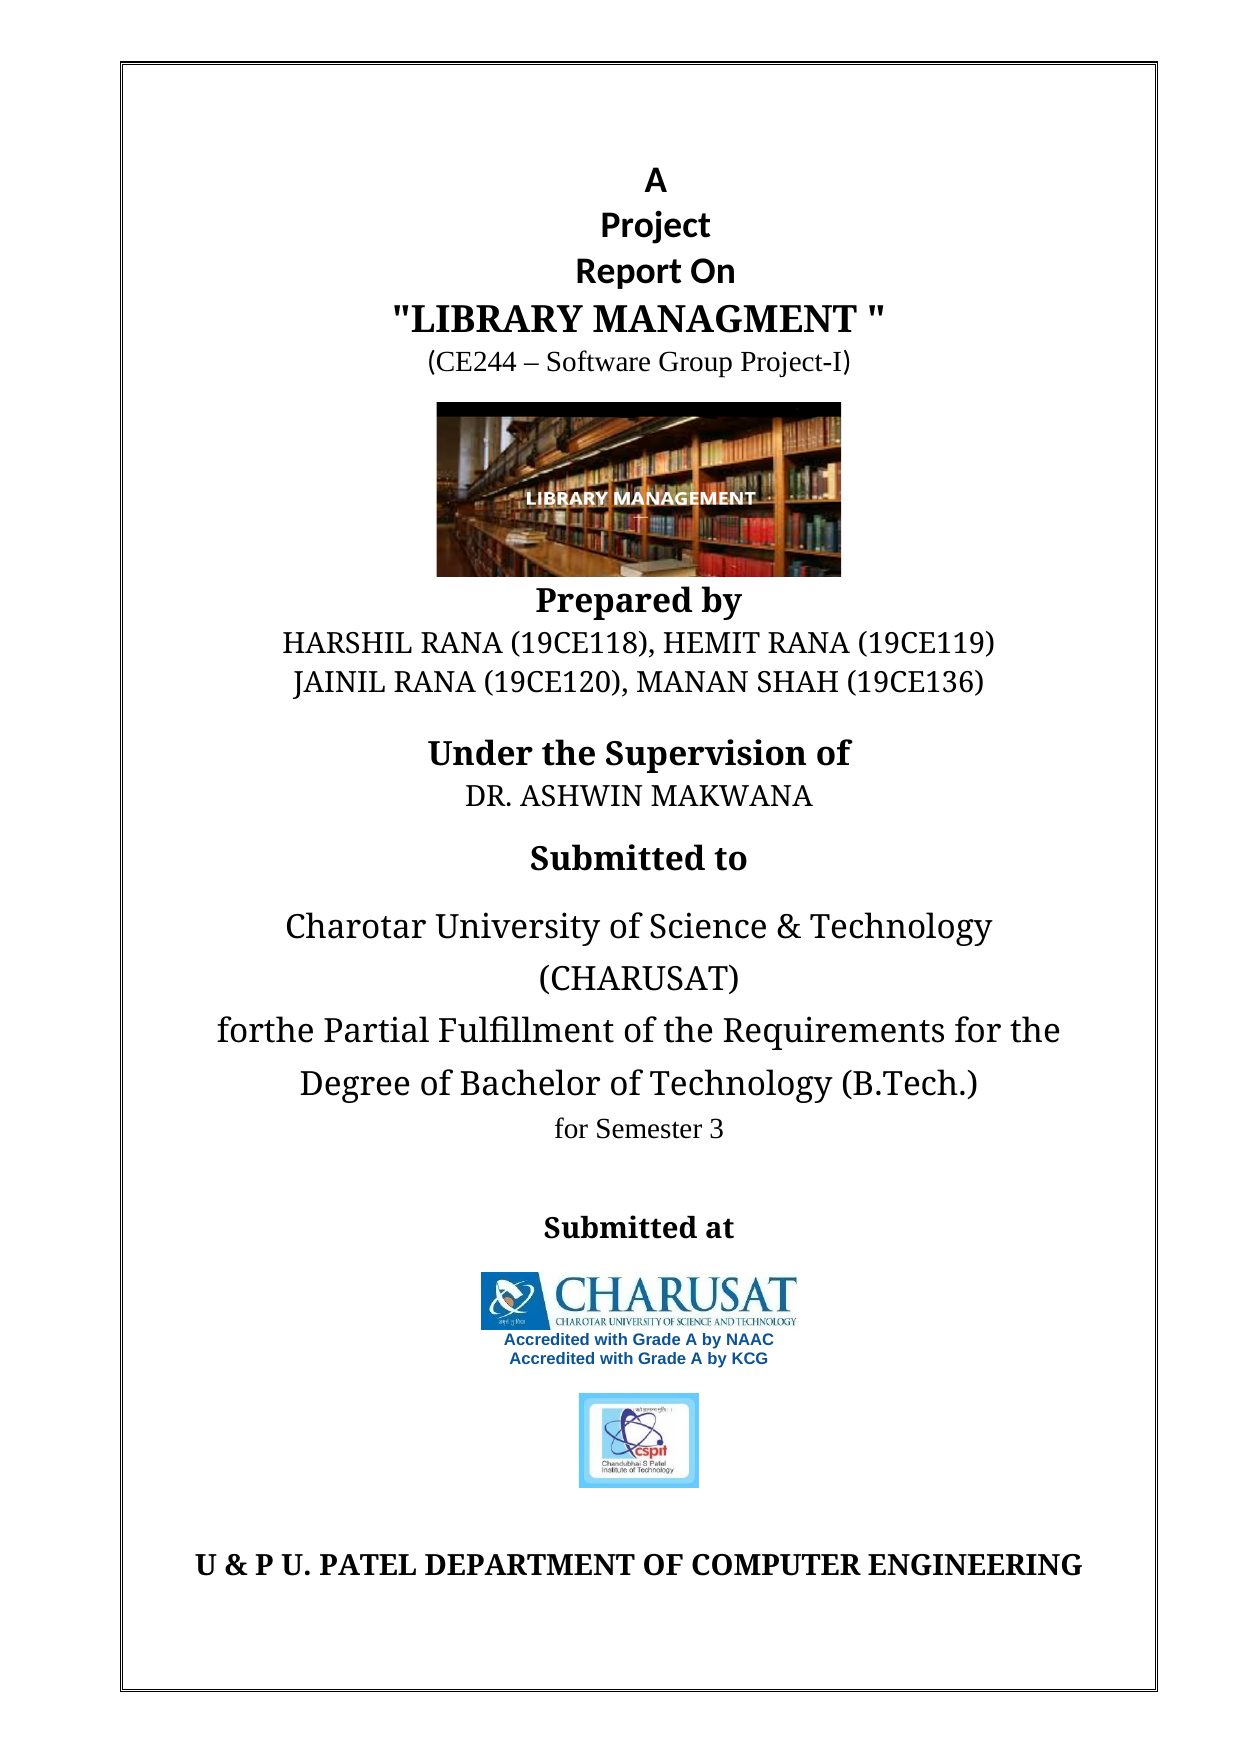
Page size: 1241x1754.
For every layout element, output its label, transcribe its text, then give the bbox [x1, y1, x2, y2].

text HARSHIL RANA (19CE118), HEMIT RANA (19CE119) [187, 622, 1090, 662]
text Submitted at [187, 1207, 1090, 1247]
text A [221, 158, 1090, 201]
text Accredited with Grade A by NAAC [187, 1330, 1090, 1349]
text DR. ASHWIN MAKWANA [187, 775, 1090, 815]
text Degree of Bachelor of Technology (B.Tech.) [187, 1059, 1090, 1105]
text (CE244 – Software Group Project-I) [187, 343, 1090, 379]
text "LIBRARY MANAGMENT " [187, 292, 1090, 343]
text forthe Partial Fulfillment of the Requirements for the [187, 1007, 1090, 1052]
picture [436, 402, 842, 577]
text U & P U. PATEL DEPARTMENT OF COMPUTER ENGINEERING [187, 1544, 1090, 1584]
picture [578, 1393, 699, 1488]
text Submitted to [187, 834, 1090, 880]
text Under the Supervision of [187, 730, 1090, 775]
text JAINIL RANA (19CE120), MANAN SHAH (19CE136) [187, 662, 1090, 701]
text Project Report On [557, 201, 754, 292]
picture [481, 1272, 797, 1330]
text for Semester 3 [187, 1111, 1090, 1145]
text Prepared by [187, 576, 1090, 622]
text Accredited with Grade A by KCG [187, 1349, 1090, 1368]
text Charotar University of Science & Technology (CHARUSAT) [187, 903, 1090, 1000]
